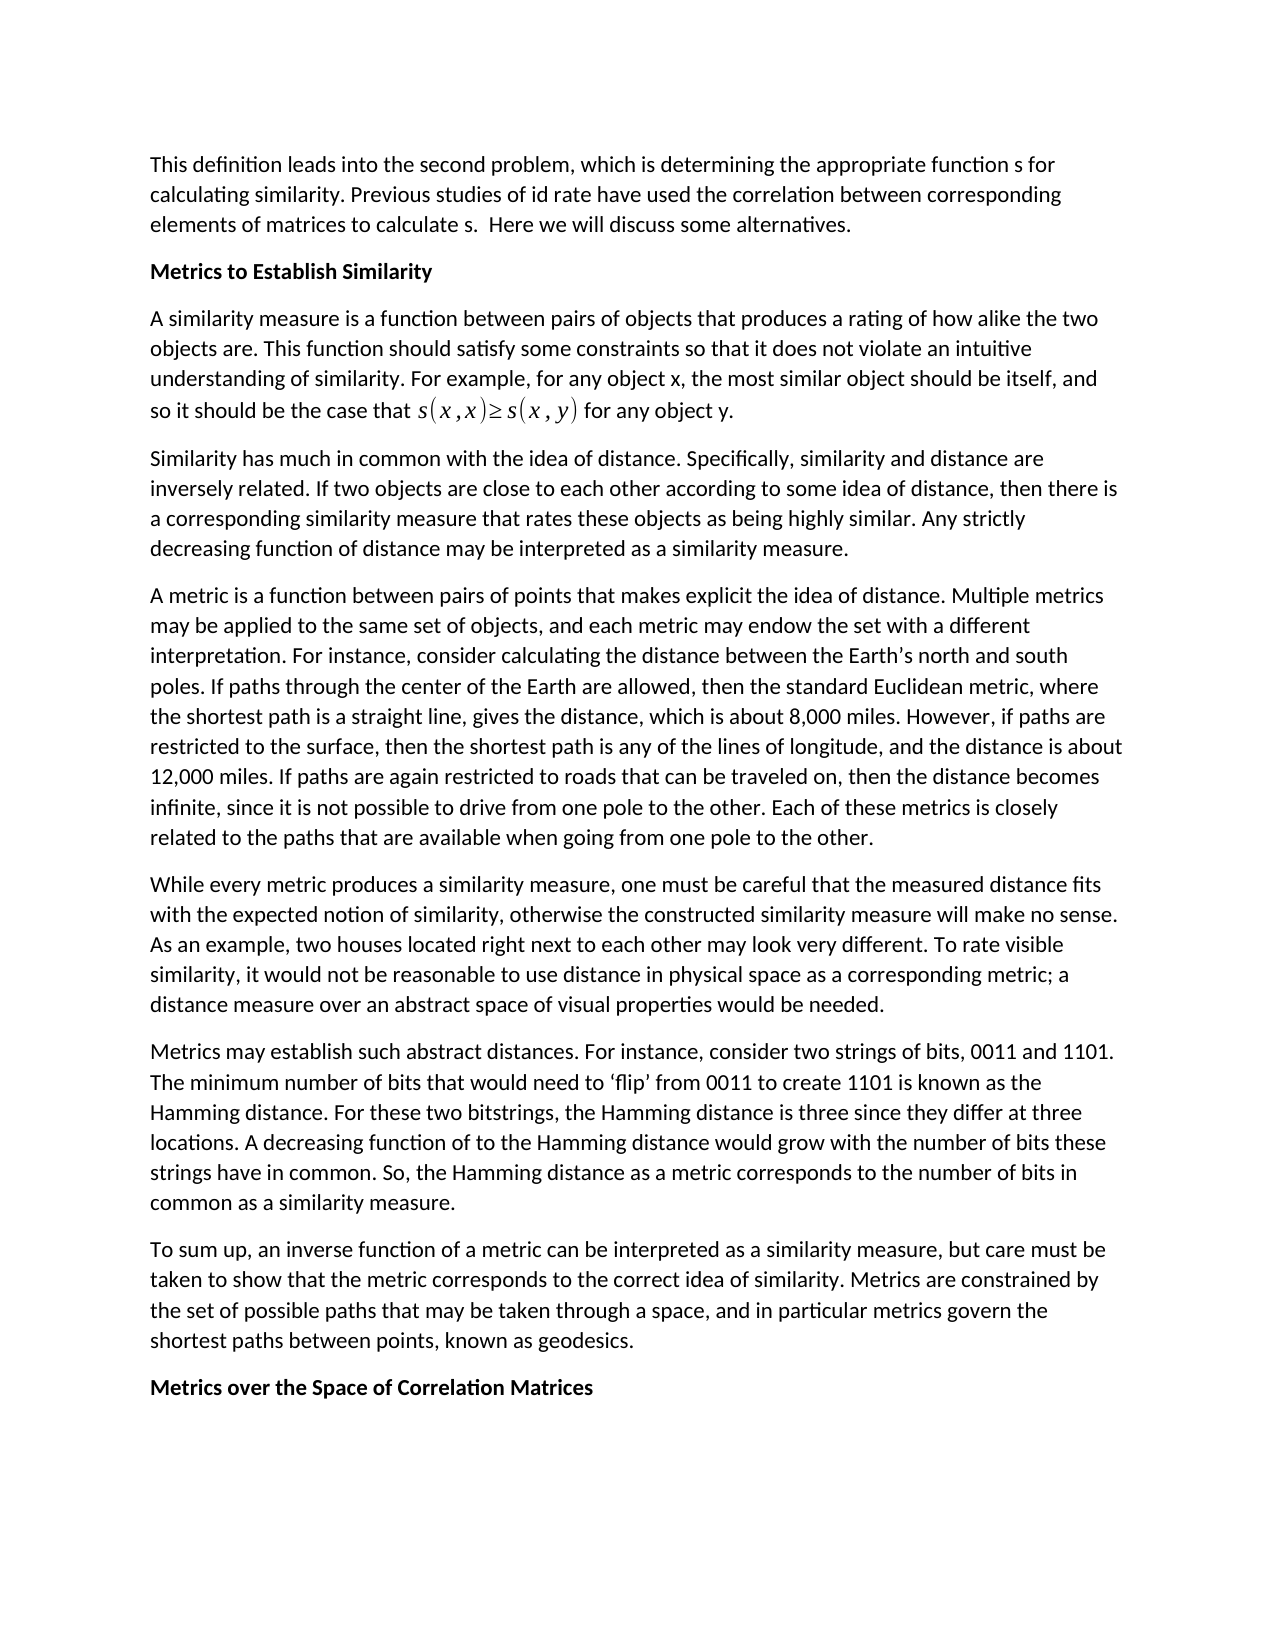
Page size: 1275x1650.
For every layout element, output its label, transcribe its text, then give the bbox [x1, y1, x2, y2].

text This definition leads into the second problem, which is determining the appropriate function s for calculating similarity. Previous studies of id rate have used the correlation between corresponding elements of matrices to calculate s. Here we will discuss some alternatives. [150, 150, 1125, 238]
text A metric is a function between pairs of points that makes explicit the idea of distance. Multiple metrics may be applied to the same set of objects, and each metric may endow the set with a different interpretation. For instance, consider calculating the distance between the Earth’s north and south poles. If paths through the center of the Earth are allowed, then the standard Euclidean metric, where the shortest path is a straight line, gives the distance, which is about 8,000 miles. However, if paths are restricted to the surface, then the shortest path is any of the lines of longitude, and the distance is about 12,000 miles. If paths are again restricted to roads that can be traveled on, then the distance becomes infinite, since it is not possible to drive from one pole to the other. Each of these metrics is closely related to the paths that are available when going from one pole to the other. [150, 581, 1125, 851]
text Metrics over the Space of Correlation Matrices [150, 1373, 1125, 1401]
text While every metric produces a similarity measure, one must be careful that the measured distance fits with the expected notion of similarity, otherwise the constructed similarity measure will make no sense. As an example, two houses located right next to each other may look very different. To rate visible similarity, it would not be reasonable to use distance in physical space as a corresponding metric; a distance measure over an abstract space of visual properties would be needed. [150, 870, 1125, 1018]
text Metrics to Establish Similarity [150, 257, 1125, 285]
text To sum up, an inverse function of a metric can be interpreted as a similarity measure, but care must be taken to show that the metric corresponds to the correct idea of similarity. Metrics are constrained by the set of possible paths that may be taken through a space, and in particular metrics govern the shortest paths between points, known as geodesics. [150, 1235, 1125, 1354]
text Metrics may establish such abstract distances. For instance, consider two strings of bits, 0011 and 1101. The minimum number of bits that would need to ‘flip’ from 0011 to create 1101 is known as the Hamming distance. For these two bitstrings, the Hamming distance is three since they differ at three locations. A decreasing function of to the Hamming distance would grow with the number of bits these strings have in common. So, the Hamming distance as a metric corresponds to the number of bits in common as a similarity measure. [150, 1037, 1125, 1216]
text A similarity measure is a function between pairs of objects that produces a rating of how alike the two objects are. This function should satisfy some constraints so that it does not violate an intuitive understanding of similarity. For example, for any object x, the most similar object should be itself, and so it should be the case that for any object y. [150, 304, 1125, 425]
text Similarity has much in common with the idea of distance. Specifically, similarity and distance are inversely related. If two objects are close to each other according to some idea of distance, then there is a corresponding similarity measure that rates these objects as being highly similar. Any strictly decreasing function of distance may be interpreted as a similarity measure. [150, 444, 1125, 562]
